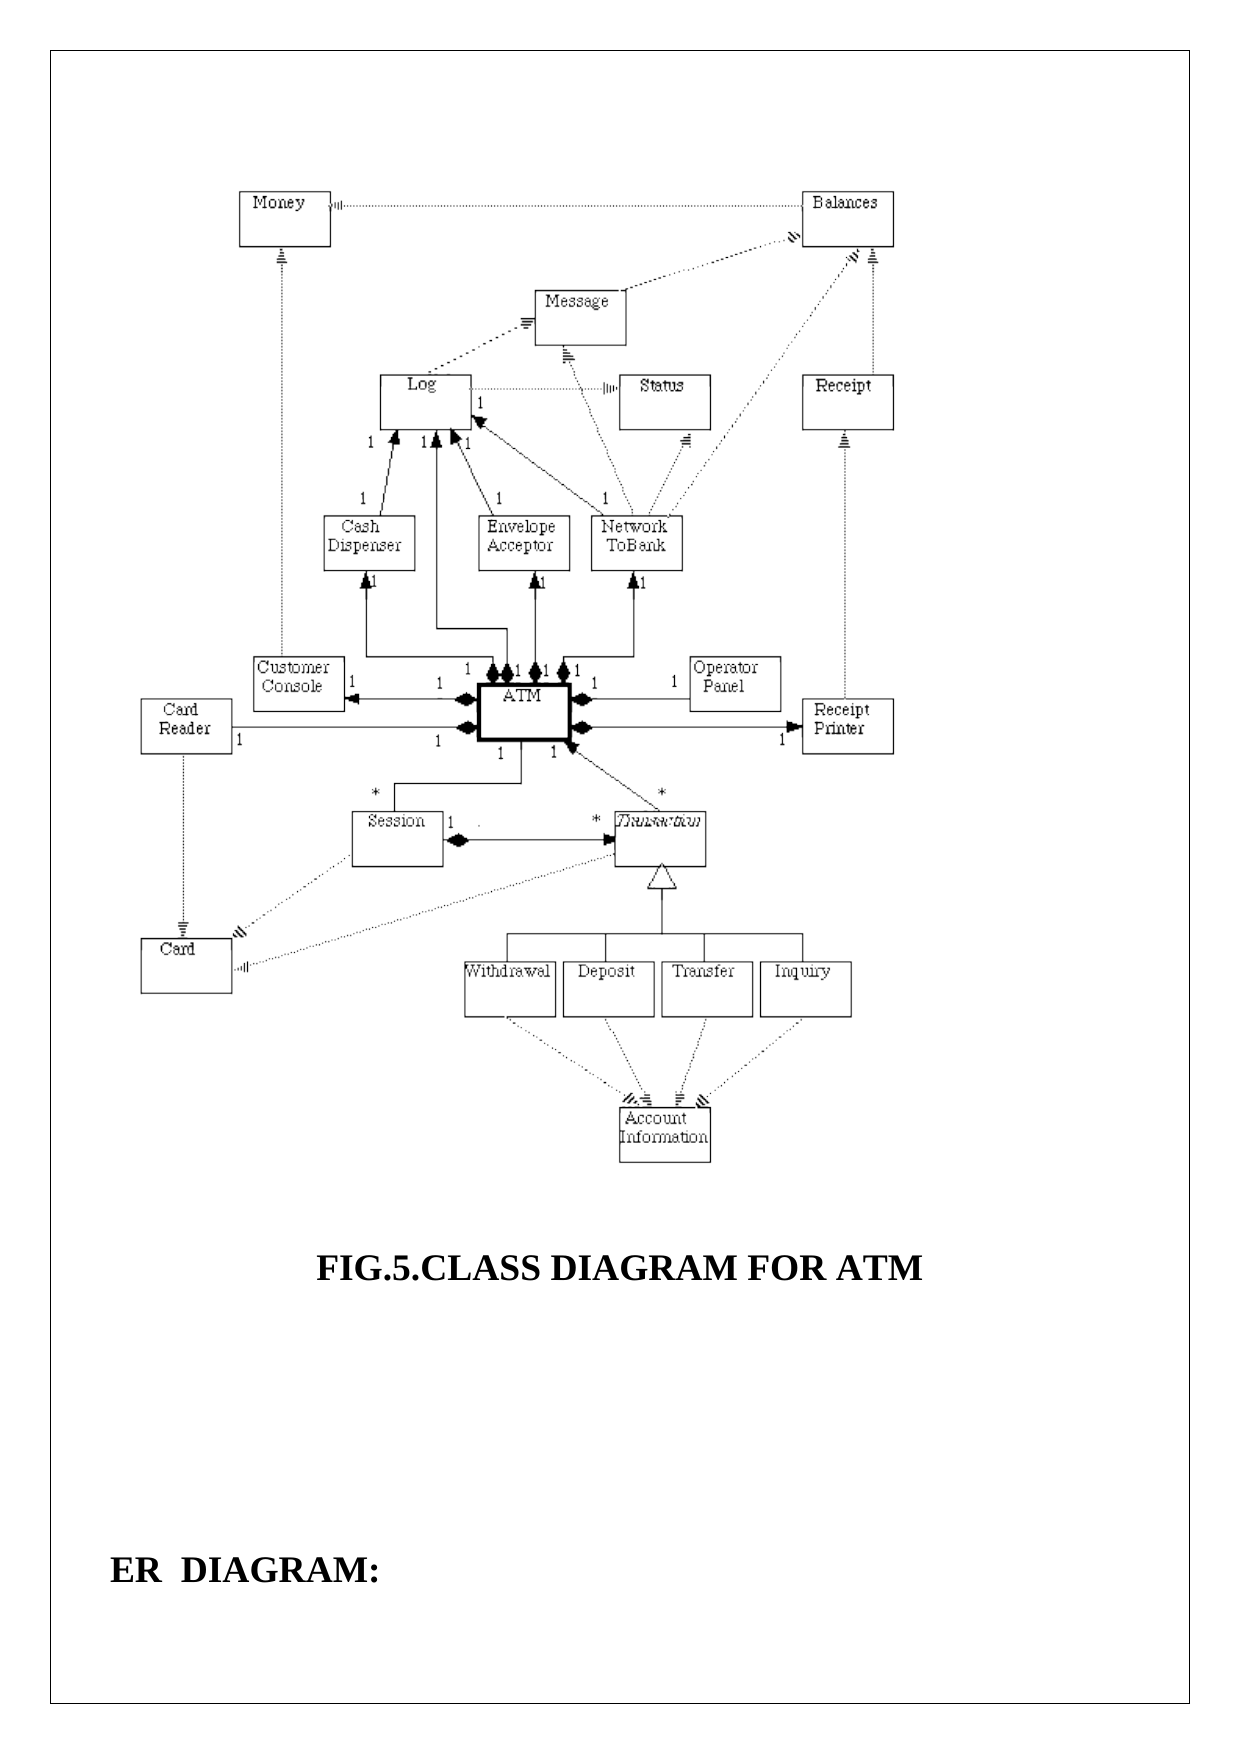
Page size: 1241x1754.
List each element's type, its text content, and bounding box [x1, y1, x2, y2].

text ER DIAGRAM: [100, 1547, 1152, 1590]
text FIG.5.CLASS DIAGRAM FOR ATM [100, 1245, 1152, 1288]
picture [100, 150, 943, 1179]
